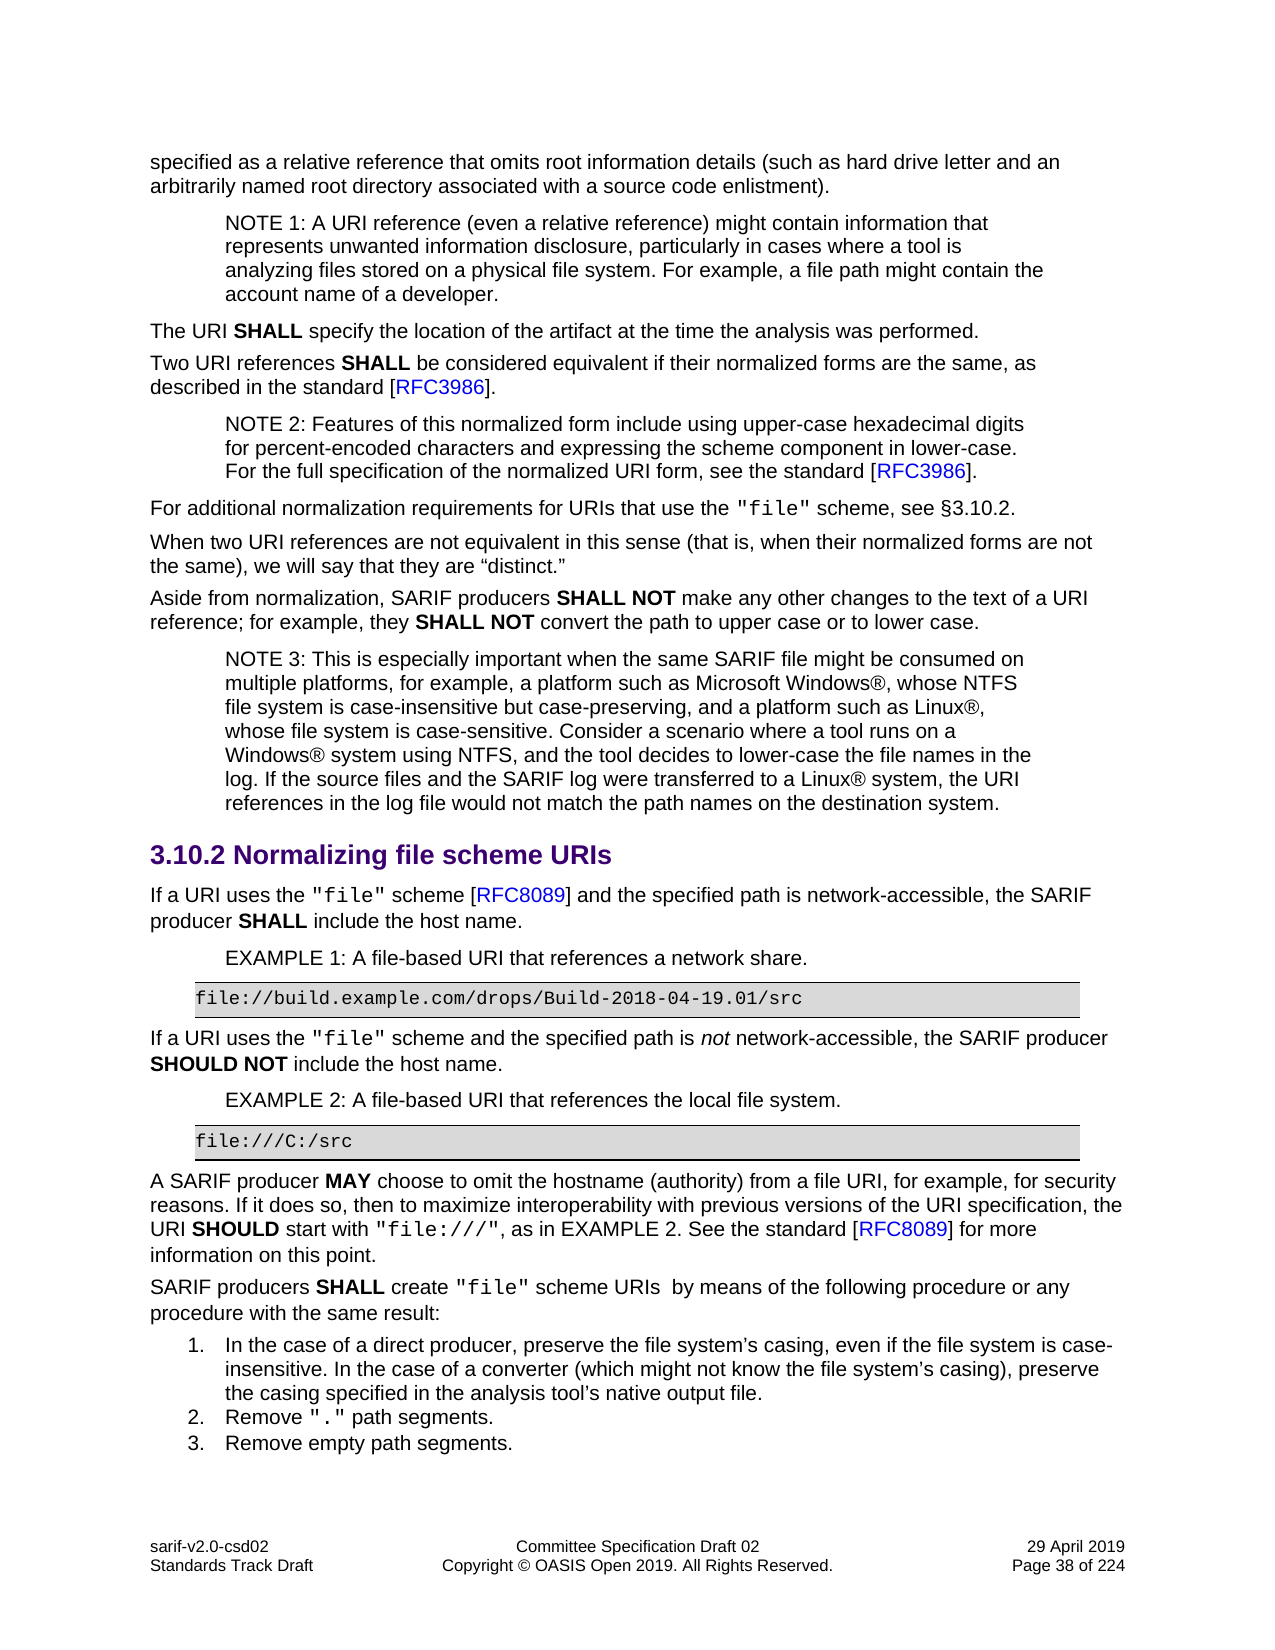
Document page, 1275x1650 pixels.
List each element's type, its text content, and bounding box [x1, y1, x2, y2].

subtitle Normalizing file scheme URIs [150, 839, 1125, 871]
text EXAMPLE 2: A file-based URI that references the local file system. [225, 1088, 1050, 1112]
text Two URI references SHALL be considered equivalent if their normalized forms are the same, as described in the standard [RFC3986]. [150, 351, 1125, 399]
text SARIF producers SHALL create "file" scheme URIs by means of the following procedure or any procedure with the same result: [150, 1275, 1125, 1325]
list Remove "." path segments. [187, 1405, 1125, 1431]
list Remove empty path segments. [187, 1431, 1125, 1455]
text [150, 150, 1125, 198]
text If a URI uses the "file" scheme and the specified path is not network-accessible, the SARIF producer SHOULD NOT include the host name. [150, 1026, 1125, 1076]
text file://build.example.com/drops/Build-2018-04-19.01/src [195, 983, 1080, 1017]
text NOTE 3: This is especially important when the same SARIF file might be consumed on multiple platforms, for example, a platform such as Microsoft Windows®, whose NTFS file system is case-insensitive but case-preserving, and a platform such as Linux®, whose file system is case-sensitive. Consider a scenario where a tool runs on a Windows® system using NTFS, and the tool decides to lower-case the file names in the log. If the source files and the SARIF log were transferred to a Linux® system, the URI references in the log file would not match the path names on the destination system. [225, 647, 1050, 814]
text A SARIF producer MAY choose to omit the hostname (authority) from a file URI, for example, for security reasons. If it does so, then to maximize interoperability with previous versions of the URI specification, the URI SHOULD start with "file:///", as in EXAMPLE 2. See the standard [RFC8089] for more information on this point. [150, 1169, 1125, 1267]
text file:///C:/src [195, 1126, 1080, 1159]
text For additional normalization requirements for URIs that use the "file" scheme, see §3.10.2. [150, 496, 1125, 522]
text NOTE 2: Features of this normalized form include using upper-case hexadecimal digits for percent-encoded characters and expressing the scheme component in lower-case. For the full specification of the normalized URI form, see the standard [RFC3986]. [225, 411, 1050, 483]
list In the case of a direct producer, preserve the file system’s casing, even if the file system is case-insensitive. In the case of a converter (which might not know the file system’s casing), preserve the casing specified in the analysis tool’s native output file. [187, 1333, 1125, 1405]
text NOTE 1: A URI reference (even a relative reference) might contain information that represents unwanted information disclosure, particularly in cases where a tool is analyzing files stored on a physical file system. For example, a file path might contain the account name of a developer. [225, 210, 1050, 306]
text EXAMPLE 1: A file-based URI that references a network share. [225, 945, 1050, 969]
text The URI SHALL specify the location of the artifact at the time the analysis was performed. [150, 319, 1125, 343]
text When two URI references are not equivalent in this sense (that is, when their normalized forms are not the same), we will say that they are “distinct.” [150, 530, 1125, 578]
text Aside from normalization, SARIF producers SHALL NOT make any other changes to the text of a URI reference; for example, they SHALL NOT convert the path to upper case or to lower case. [150, 586, 1125, 634]
text If a URI uses the "file" scheme [RFC8089] and the specified path is network-accessible, the SARIF producer SHALL include the host name. [150, 883, 1125, 933]
